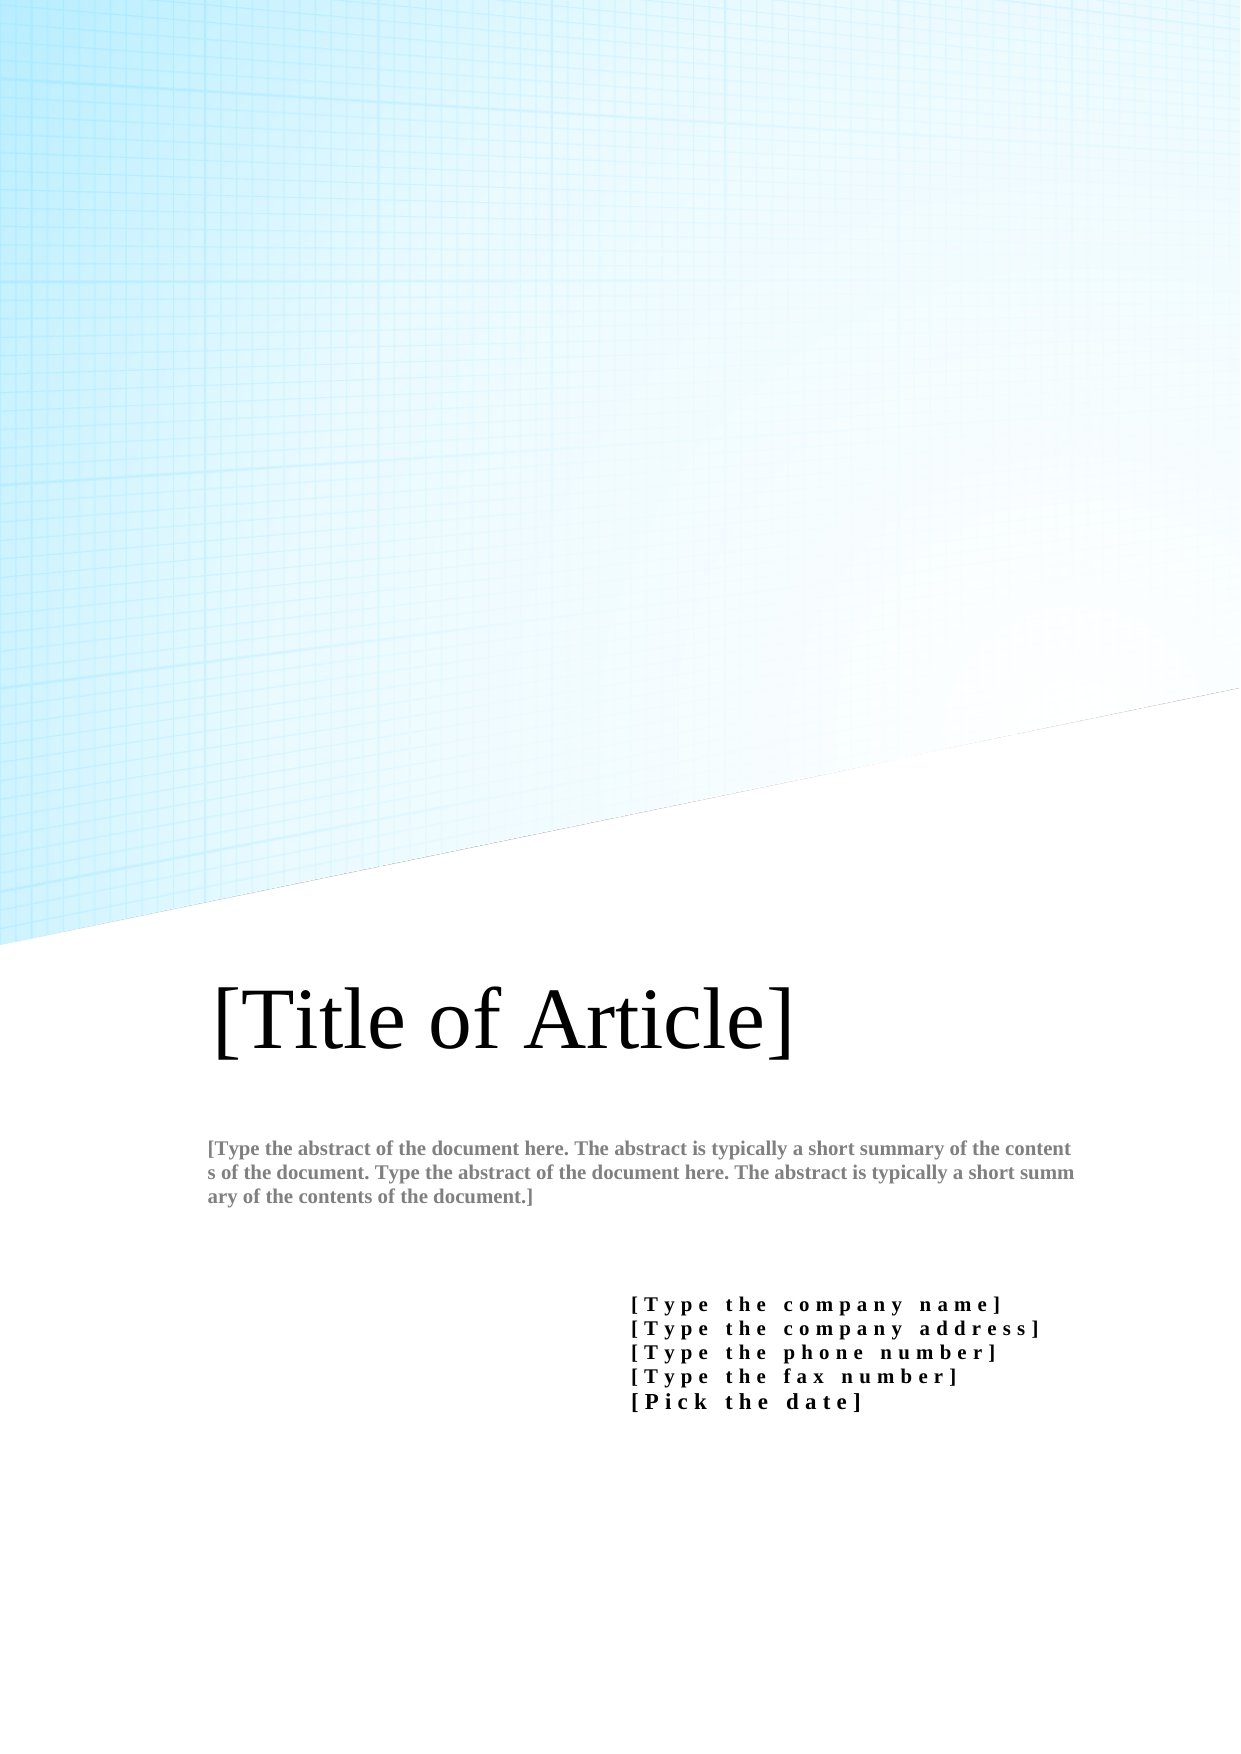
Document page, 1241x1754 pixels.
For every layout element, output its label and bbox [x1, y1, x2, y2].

picture [0, 0, 1241, 945]
